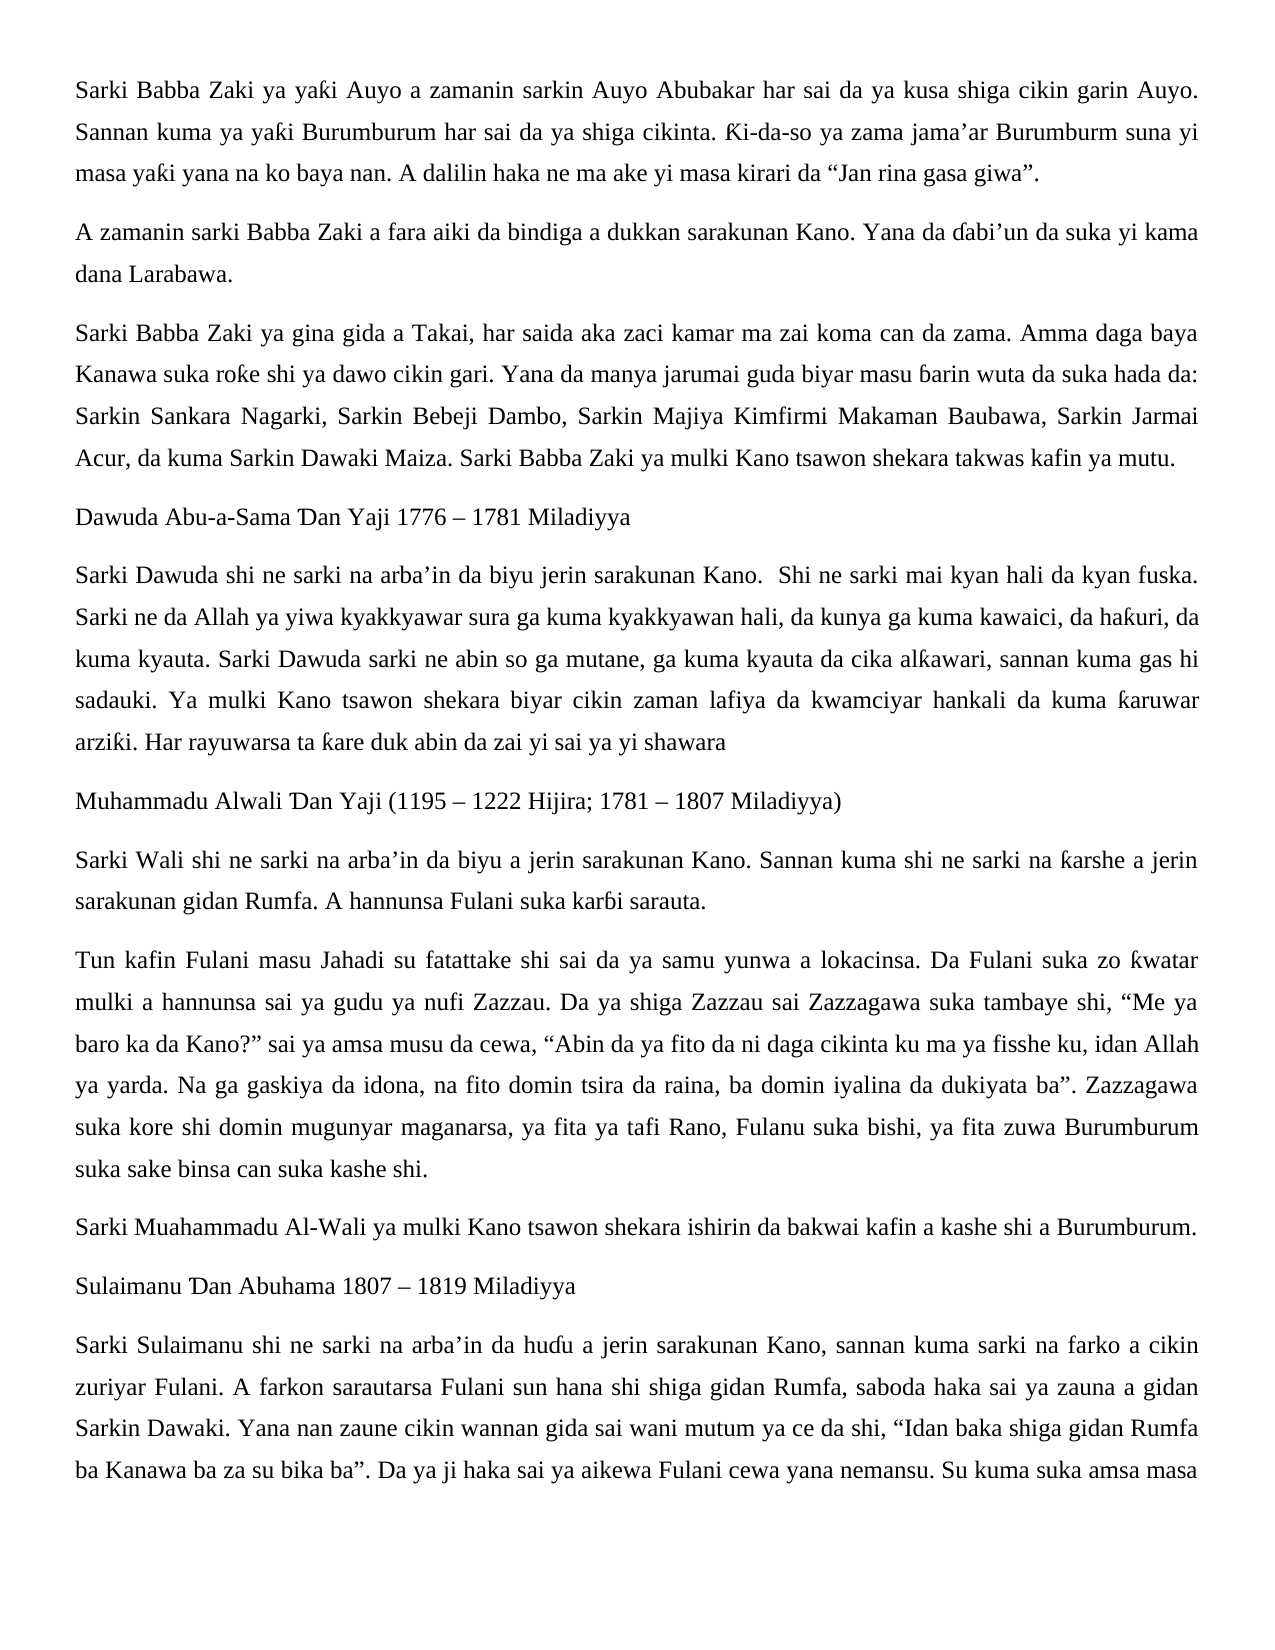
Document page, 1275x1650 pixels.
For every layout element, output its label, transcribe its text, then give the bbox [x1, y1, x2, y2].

text Sulaimanu Ɗan Abuhama 1807 – 1819 Miladiyya [75, 1271, 1200, 1300]
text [75, 1330, 1200, 1484]
text Sarki Babba Zaki ya yaƙi Auyo a zamanin sarkin Auyo Abubakar har sai da ya kusa shiga cikin garin Auyo. Sannan kuma ya yaƙi Burumburum har sai da ya shiga cikinta. Ƙi-da-so ya zama jama’ar Burumburm suna yi masa yaƙi yana na ko baya nan. A dalilin haka ne ma ake yi masa kirari da “Jan rina gasa giwa”. [75, 75, 1200, 187]
text Sarki Babba Zaki ya gina gida a Takai, har saida aka zaci kamar ma zai koma can da zama. Amma daga baya Kanawa suka roƙe shi ya dawo cikin gari. Yana da manya jarumai guda biyar masu ɓarin wuta da suka hada da: Sarkin Sankara Nagarki, Sarkin Bebeji Dambo, Sarkin Majiya Kimfirmi Makaman Baubawa, Sarkin Jarmai Acur, da kuma Sarkin Dawaki Maiza. Sarki Babba Zaki ya mulki Kano tsawon shekara takwas kafin ya mutu. [75, 318, 1200, 471]
text A zamanin sarki Babba Zaki a fara aiki da bindiga a dukkan sarakunan Kano. Yana da ɗabi’un da suka yi kama dana Larabawa. [75, 217, 1200, 288]
text Sarki Dawuda shi ne sarki na arba’in da biyu jerin sarakunan Kano. Shi ne sarki mai kyan hali da kyan fuska. Sarki ne da Allah ya yiwa kyakkyawar sura ga kuma kyakkyawan hali, da kunya ga kuma kawaici, da haƙuri, da kuma kyauta. Sarki Dawuda sarki ne abin so ga mutane, ga kuma kyauta da cika alƙawari, sannan kuma gas hi sadauki. Ya mulki Kano tsawon shekara biyar cikin zaman lafiya da kwamciyar hankali da kuma ƙaruwar arziƙi. Har rayuwarsa ta ƙare duk abin da zai yi sai ya yi shawara [75, 560, 1200, 756]
text Muhammadu Alwali Ɗan Yaji (1195 – 1222 Hijira; 1781 – 1807 Miladiyya) [75, 786, 1200, 815]
text Tun kafin Fulani masu Jahadi su fatattake shi sai da ya samu yunwa a lokacinsa. Da Fulani suka zo ƙwatar mulki a hannunsa sai ya gudu ya nufi Zazzau. Da ya shiga Zazzau sai Zazzagawa suka tambaye shi, “Me ya baro ka da Kano?” sai ya amsa musu da cewa, “Abin da ya fito da ni daga cikinta ku ma ya fisshe ku, idan Allah ya yarda. Na ga gaskiya da idona, na fito domin tsira da raina, ba domin iyalina da dukiyata ba”. Zazzagawa suka kore shi domin mugunyar maganarsa, ya fita ya tafi Rano, Fulanu suka bishi, ya fita zuwa Burumburum suka sake binsa can suka kashe shi. [75, 945, 1200, 1182]
text Sarki Wali shi ne sarki na arba’in da biyu a jerin sarakunan Kano. Sannan kuma shi ne sarki na ƙarshe a jerin sarakunan gidan Rumfa. A hannunsa Fulani suka karɓi sarauta. [75, 845, 1200, 915]
text Sarki Muahammadu Al-Wali ya mulki Kano tsawon shekara ishirin da bakwai kafin a kashe shi a Burumburum. [75, 1212, 1200, 1241]
text Dawuda Abu-a-Sama Ɗan Yaji 1776 – 1781 Miladiyya [75, 502, 1200, 530]
